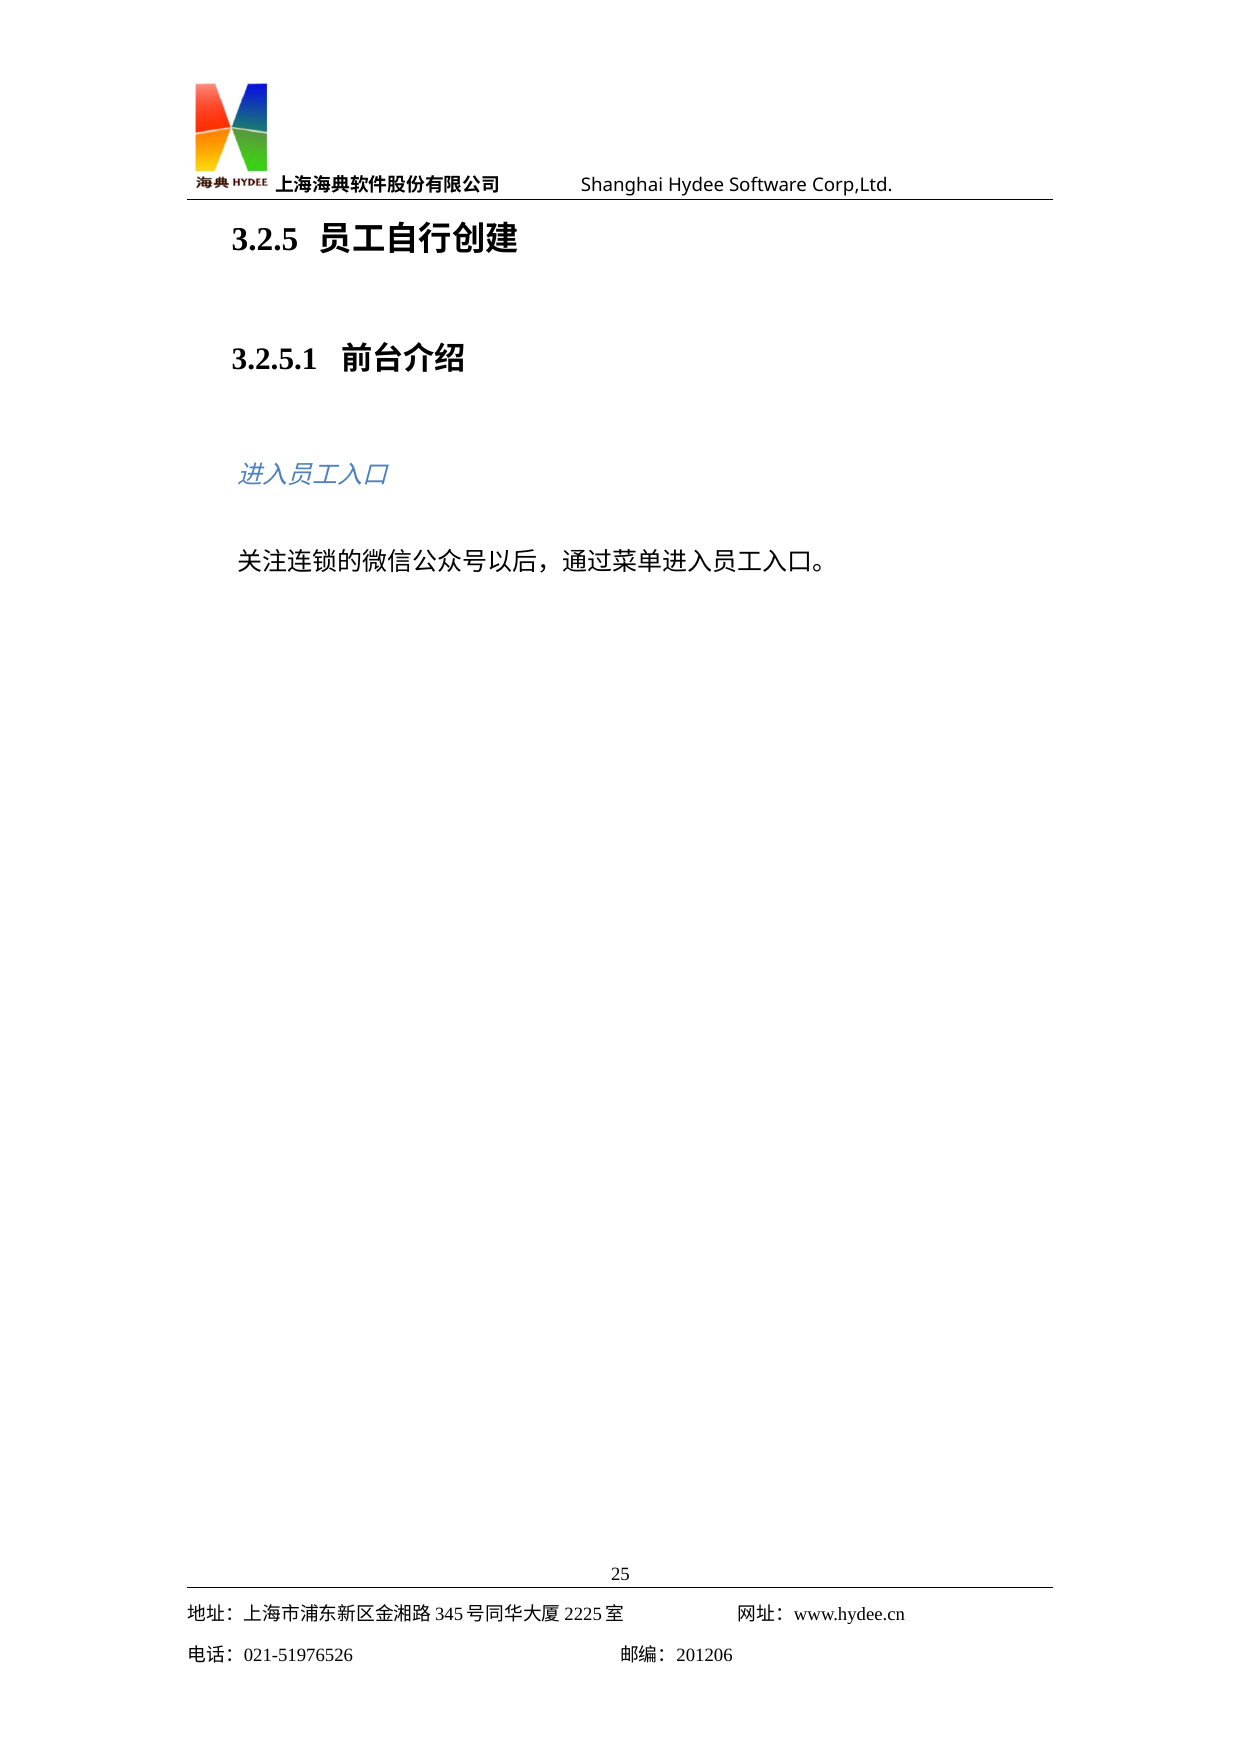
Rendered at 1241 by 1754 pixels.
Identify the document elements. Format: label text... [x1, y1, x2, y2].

text 进入员工入口 [187, 439, 1053, 507]
text 关注连锁的微信公众号以后，通过菜单进入员工入口。 [187, 525, 1053, 593]
subtitle 前台介绍 [231, 321, 1053, 389]
subtitle 员工自行创建 [231, 202, 1053, 270]
picture [187, 77, 275, 192]
